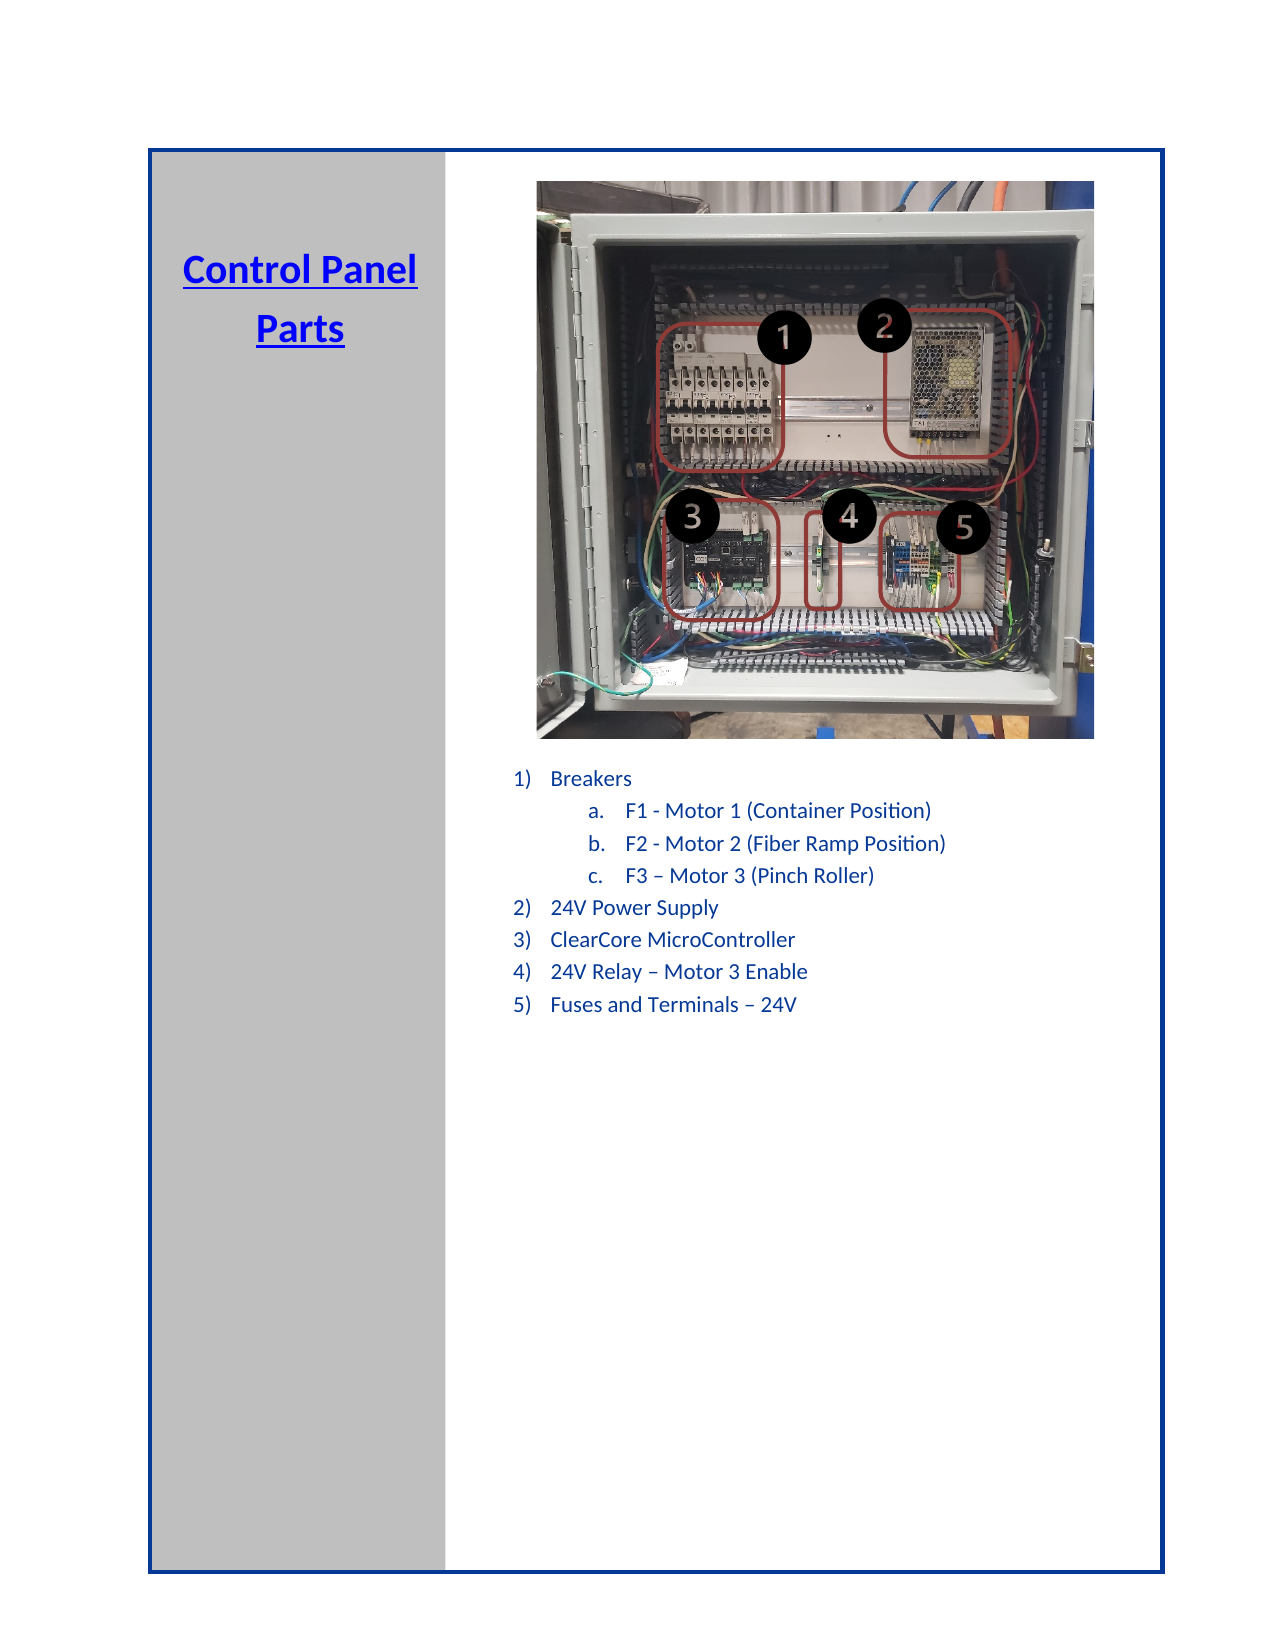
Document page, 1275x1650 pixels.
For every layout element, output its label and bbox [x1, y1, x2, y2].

picture [536, 181, 1095, 739]
